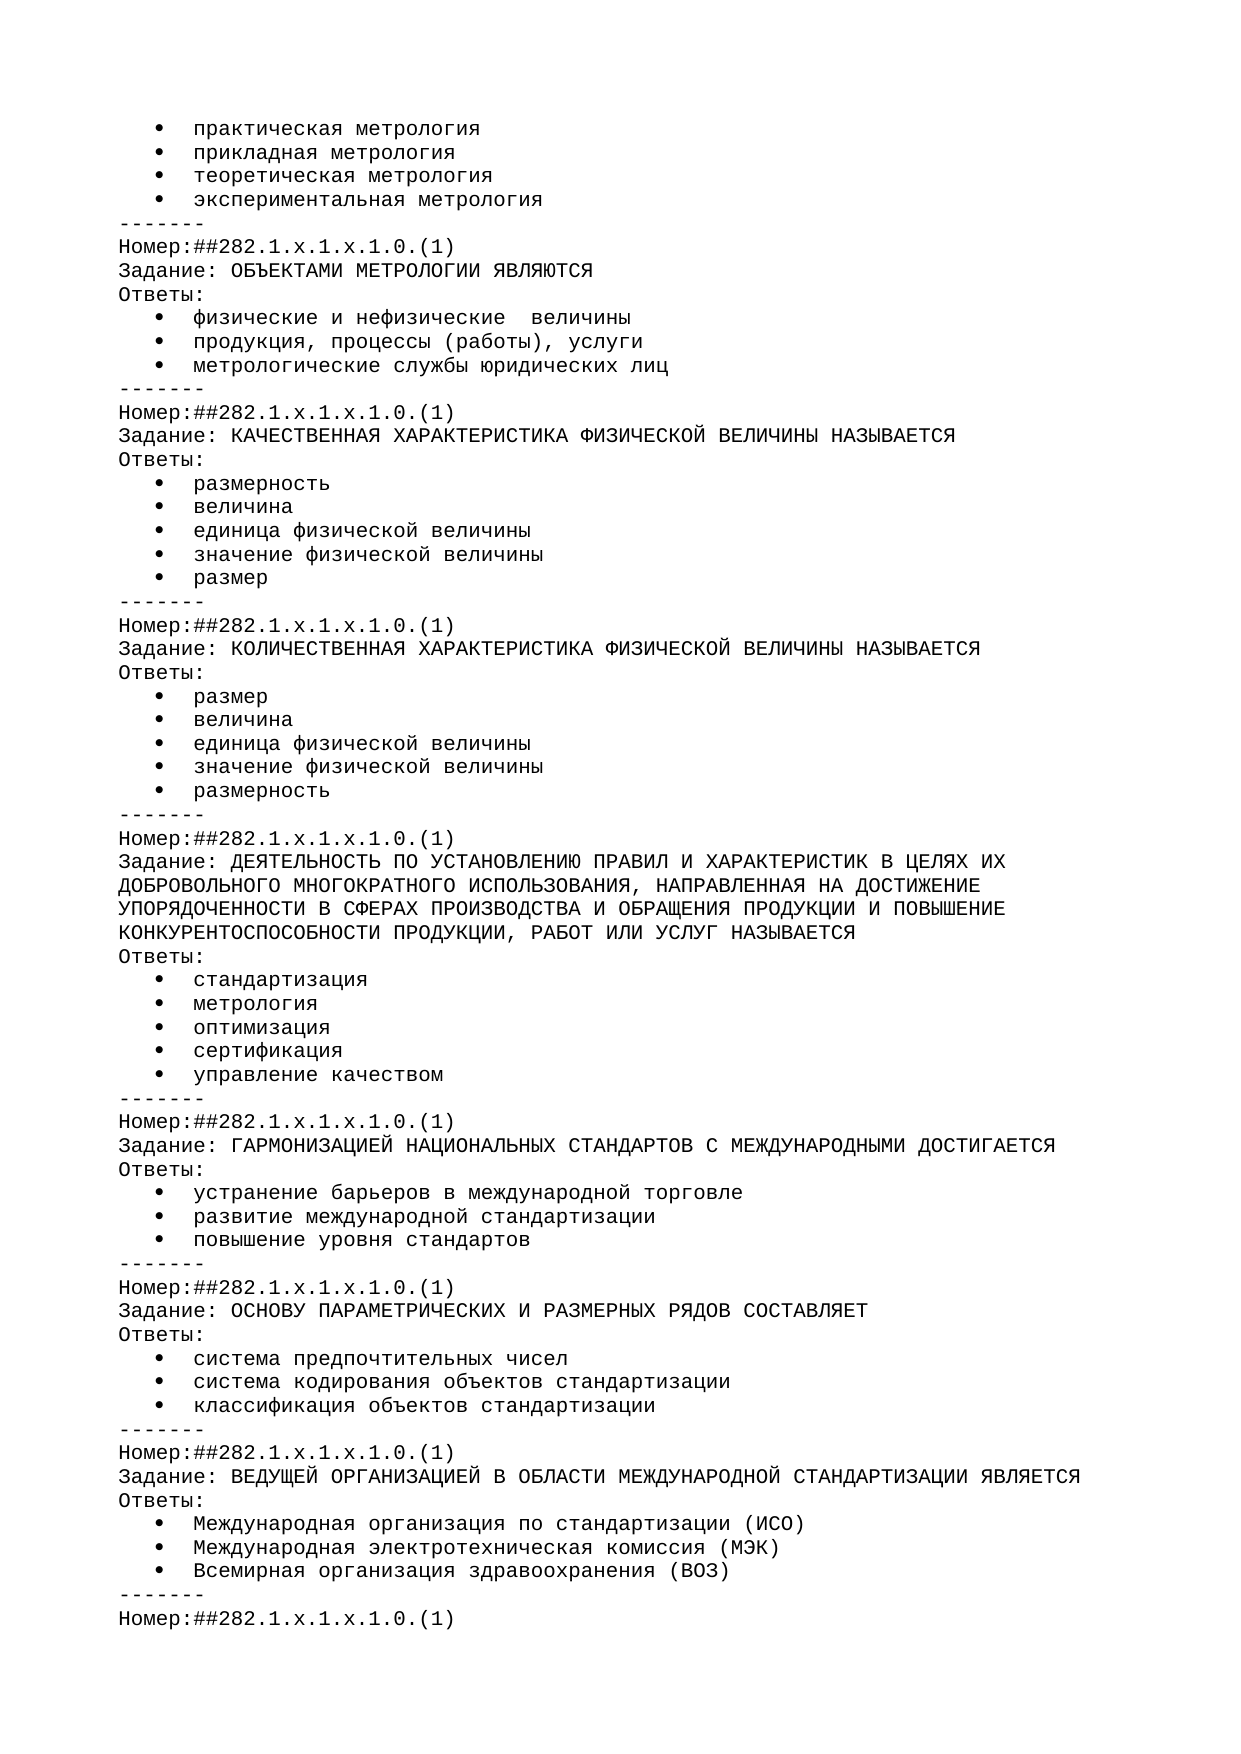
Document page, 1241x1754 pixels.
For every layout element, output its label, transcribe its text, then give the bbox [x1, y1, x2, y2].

text Номер:##282.1.х.1.х.1.0.(1) [118, 1277, 1122, 1300]
list единица физической величины [156, 520, 1122, 544]
text Номер:##282.1.х.1.х.1.0.(1) [118, 1442, 1122, 1466]
text Ответы: [118, 1158, 1122, 1182]
list размер [156, 686, 1122, 709]
list значение физической величины [156, 757, 1122, 780]
text Номер:##282.1.х.1.х.1.0.(1) [118, 236, 1122, 260]
list экспериментальная метрология [156, 189, 1122, 213]
list классификация объектов стандартизации [156, 1395, 1122, 1419]
text ------- [118, 1584, 1122, 1608]
text Ответы: [118, 1489, 1122, 1513]
text Задание: КАЧЕСТВЕННАЯ ХАРАКТЕРИСТИКА ФИЗИЧЕСКОЙ ВЕЛИЧИНЫ НАЗЫВАЕТСЯ [118, 426, 1122, 449]
list стандартизация [156, 969, 1122, 993]
list метрологические службы юридических лиц [156, 354, 1122, 378]
list метрология [156, 993, 1122, 1017]
text ------- [118, 1419, 1122, 1442]
text Задание: ОБЪЕКТАМИ МЕТРОЛОГИИ ЯВЛЯЮТСЯ [118, 260, 1122, 284]
list развитие международной стандартизации [156, 1206, 1122, 1229]
list величина [156, 709, 1122, 733]
text ------- [118, 1088, 1122, 1111]
text ------- [118, 378, 1122, 402]
text Номер:##282.1.х.1.х.1.0.(1) [118, 402, 1122, 426]
list устранение барьеров в международной торговле [156, 1182, 1122, 1206]
list значение физической величины [156, 544, 1122, 567]
list размерность [156, 780, 1122, 804]
text Ответы: [118, 449, 1122, 473]
text ------- [118, 1253, 1122, 1277]
list управление качеством [156, 1064, 1122, 1088]
text Задание: КОЛИЧЕСТВЕННАЯ ХАРАКТЕРИСТИКА ФИЗИЧЕСКОЙ ВЕЛИЧИНЫ НАЗЫВАЕТСЯ [118, 638, 1122, 662]
list единица физической величины [156, 733, 1122, 757]
text Номер:##282.1.х.1.х.1.0.(1) [118, 615, 1122, 638]
text Задание: ОСНОВУ ПАРАМЕТРИЧЕСКИХ И РАЗМЕРНЫХ РЯДОВ СОСТАВЛЯЕТ [118, 1300, 1122, 1324]
text Ответы: [118, 284, 1122, 307]
list система кодирования объектов стандартизации [156, 1371, 1122, 1395]
list продукция, процессы (работы), услуги [156, 331, 1122, 354]
list Международная электротехническая комиссия (МЭК) [156, 1537, 1122, 1561]
list оптимизация [156, 1017, 1122, 1040]
list Международная организация по стандартизации (ИСО) [156, 1513, 1122, 1537]
text ------- [118, 591, 1122, 615]
list размерность [156, 473, 1122, 496]
list практическая метрология [156, 118, 1122, 142]
text Задание: ДЕЯТЕЛЬНОСТЬ ПО УСТАНОВЛЕНИЮ ПРАВИЛ И ХАРАКТЕРИСТИК В ЦЕЛЯХ ИХ ДОБРОВОЛЬНОГО МНОГОКРАТНОГО ИСПОЛЬЗОВАНИЯ, НАПРАВЛЕННАЯ НА ДОСТИЖЕНИЕ УПОРЯДОЧЕННОСТИ В СФЕРАХ ПРОИЗВОДСТВА И ОБРАЩЕНИЯ ПРОДУКЦИИ И ПОВЫШЕНИЕ КОНКУРЕНТОСПОСОБНОСТИ ПРОДУКЦИИ, РАБОТ ИЛИ УСЛУГ НАЗЫВАЕТСЯ [118, 851, 1122, 946]
text Номер:##282.1.х.1.х.1.0.(1) [118, 1111, 1122, 1135]
list теоретическая метрология [156, 165, 1122, 189]
text Ответы: [118, 662, 1122, 686]
list физические и нефизические величины [156, 307, 1122, 331]
text Ответы: [118, 946, 1122, 969]
text ------- [118, 213, 1122, 236]
text Номер:##282.1.х.1.х.1.0.(1) [118, 827, 1122, 851]
text Ответы: [118, 1324, 1122, 1348]
list прикладная метрология [156, 142, 1122, 165]
list величина [156, 496, 1122, 520]
list повышение уровня стандартов [156, 1229, 1122, 1253]
list система предпочтительных чисел [156, 1348, 1122, 1371]
text Задание: ВЕДУЩЕЙ ОРГАНИЗАЦИЕЙ В ОБЛАСТИ МЕЖДУНАРОДНОЙ СТАНДАРТИЗАЦИИ ЯВЛЯЕТСЯ [118, 1466, 1122, 1489]
list Всемирная организация здравоохранения (ВОЗ) [156, 1561, 1122, 1584]
list сертификация [156, 1040, 1122, 1064]
text ------- [118, 804, 1122, 827]
list размер [156, 567, 1122, 591]
text Номер:##282.1.х.1.х.1.0.(1) [118, 1608, 1122, 1631]
text Задание: ГАРМОНИЗАЦИЕЙ НАЦИОНАЛЬНЫХ СТАНДАРТОВ С МЕЖДУНАРОДНЫМИ ДОСТИГАЕТСЯ [118, 1135, 1122, 1158]
